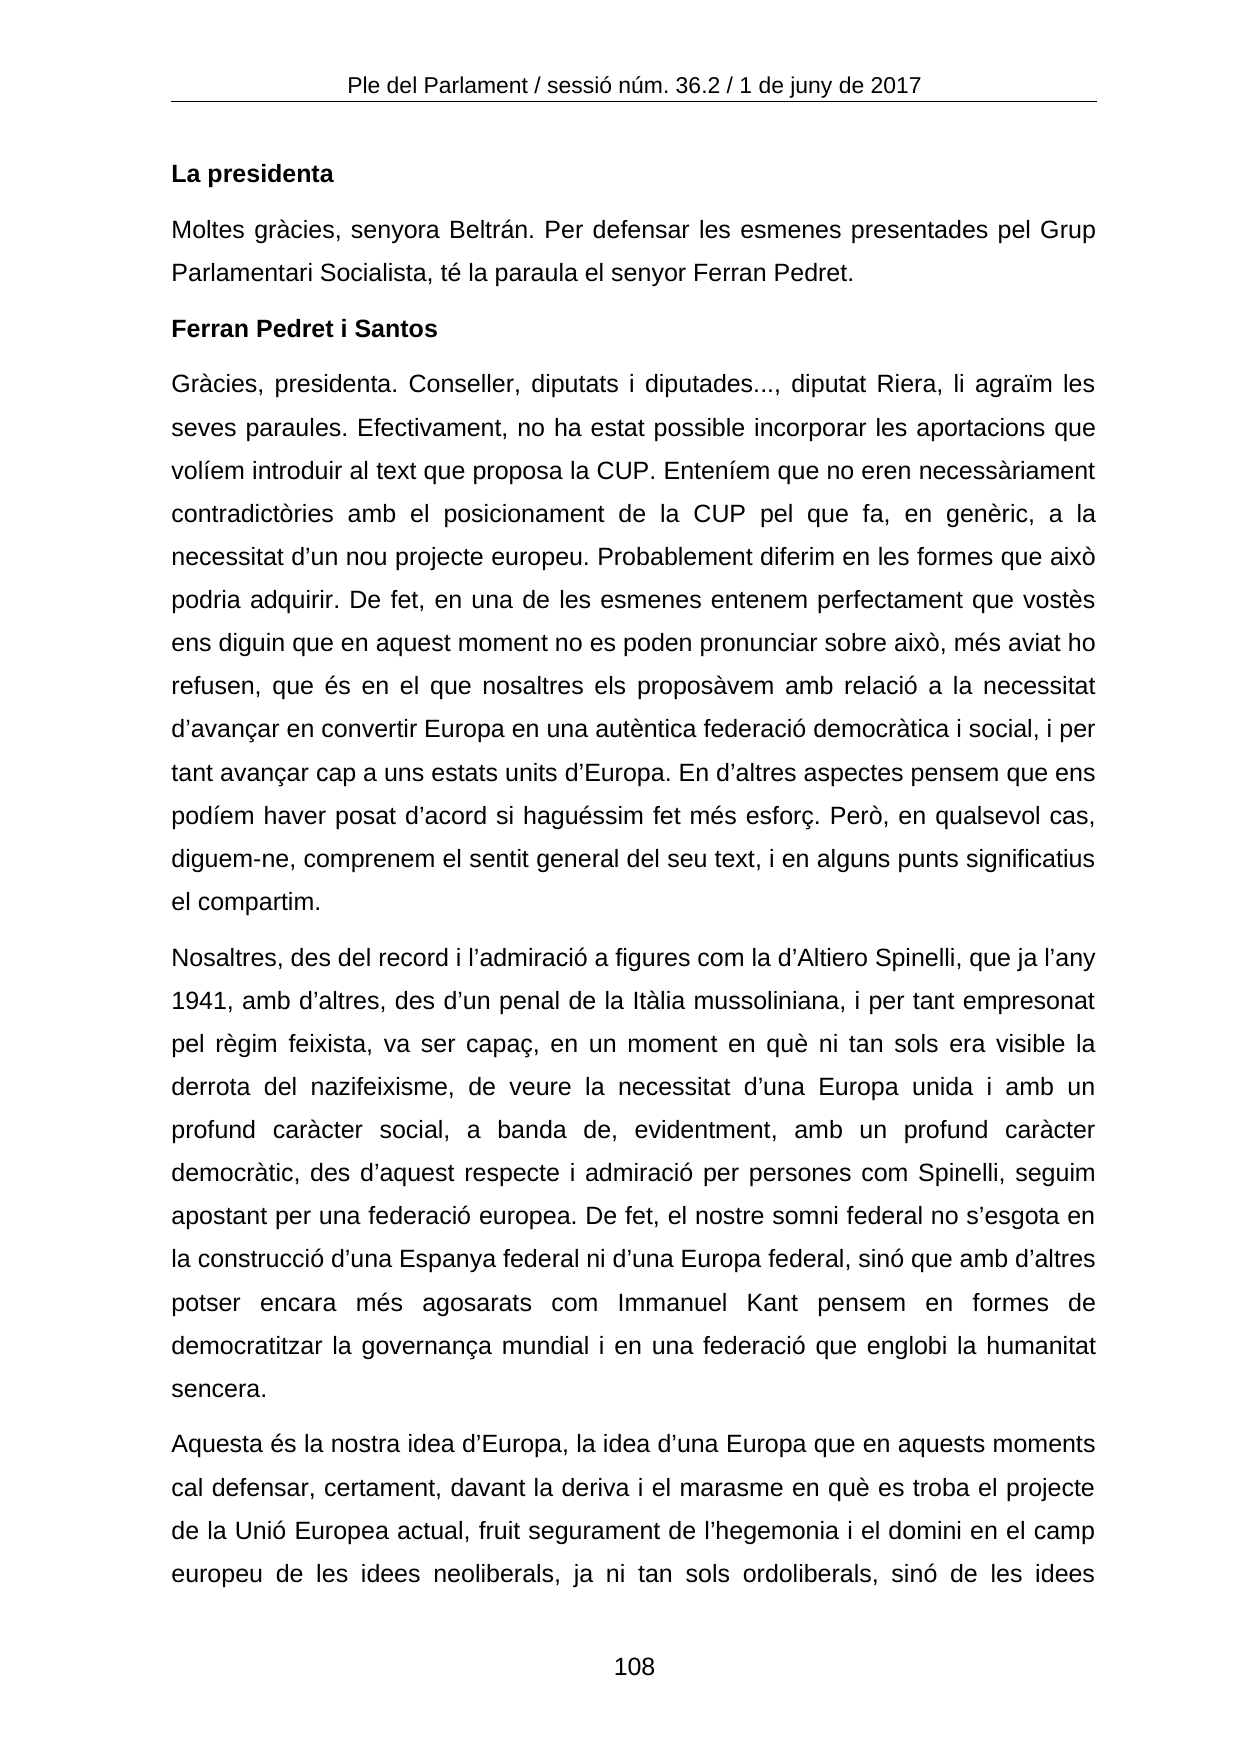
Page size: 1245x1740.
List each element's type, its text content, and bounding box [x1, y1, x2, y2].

text Ferran Pedret i Santos [171, 314, 1097, 343]
text Nosaltres, des del record i l’admiració a figures com la d’Altiero Spinelli, que ja l’any 1941, amb d’altres, des d’un penal de la Itàlia mussoliniana, i per tant empresonat pel règim feixista, va ser capaç, en un moment en què ni tan sols era visible la derrota del nazifeixisme, de veure la necessitat d’una Europa unida i amb un profund caràcter social, a banda de, evidentment, amb un profund caràcter democràtic, des d’aquest respecte i admiració per persones com Spinelli, seguim apostant per una federació europea. De fet, el nostre somni federal no s’esgota en la construcció d’una Espanya federal ni d’una Europa federal, sinó que amb d’altres potser encara més agosarats com Immanuel Kant pensem en formes de democratitzar la governança mundial i en una federació que englobi la humanitat sencera. [171, 943, 1097, 1403]
text La presidenta [171, 159, 1097, 188]
text Gràcies, presidenta. Conseller, diputats i diputades..., diputat Riera, li agraïm les seves paraules. Efectivament, no ha estat possible incorporar les aportacions que volíem introduir al text que proposa la CUP. Enteníem que no eren necessàriament contradictòries amb el posicionament de la CUP pel que fa, en genèric, a la necessitat d’un nou projecte europeu. Probablement diferim en les formes que això podria adquirir. De fet, en una de les esmenes entenem perfectament que vostès ens diguin que en aquest moment no es poden pronunciar sobre això, més aviat ho refusen, que és en el que nosaltres els proposàvem amb relació a la necessitat d’avançar en convertir Europa en una autèntica federació democràtica i social, i per tant avançar cap a uns estats units d’Europa. En d’altres aspectes pensem que ens podíem haver posat d’acord si haguéssim fet més esforç. Però, en qualsevol cas, diguem-ne, comprenem el sentit general del seu text, i en alguns punts significatius el compartim. [171, 369, 1097, 916]
text Moltes gràcies, senyora Beltrán. Per defensar les esmenes presentades pel Grup Parlamentari Socialista, té la paraula el senyor Ferran Pedret. [171, 215, 1097, 287]
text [171, 1429, 1097, 1588]
